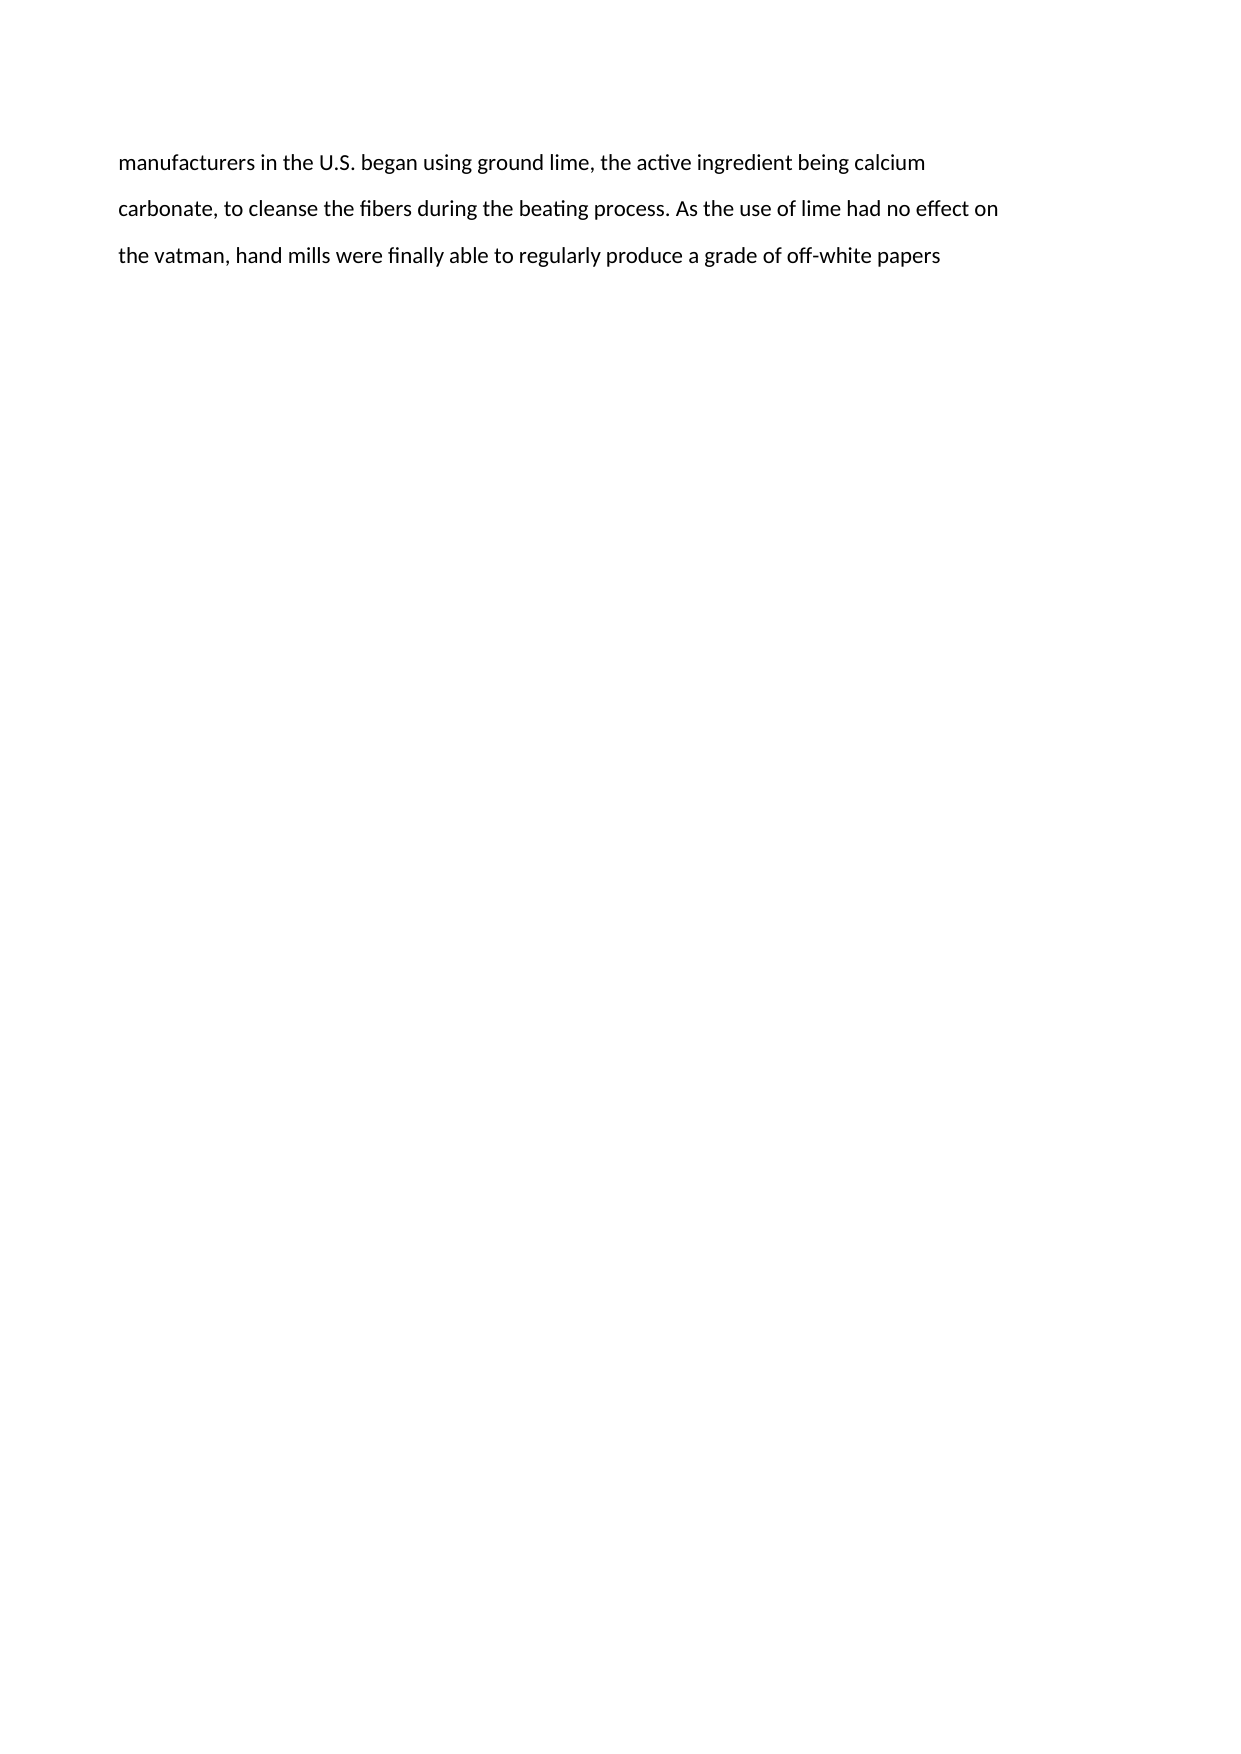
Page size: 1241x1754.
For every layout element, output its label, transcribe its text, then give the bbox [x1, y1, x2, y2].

text manufacturers in the U.S. began using ground lime, the active ingredient being calcium [118, 148, 1122, 176]
text carbonate, to cleanse the fibers during the beating process. As the use of lime had no effect on [118, 194, 1122, 222]
text the vatman, hand mills were finally able to regularly produce a grade of off-white papers [118, 241, 1122, 269]
